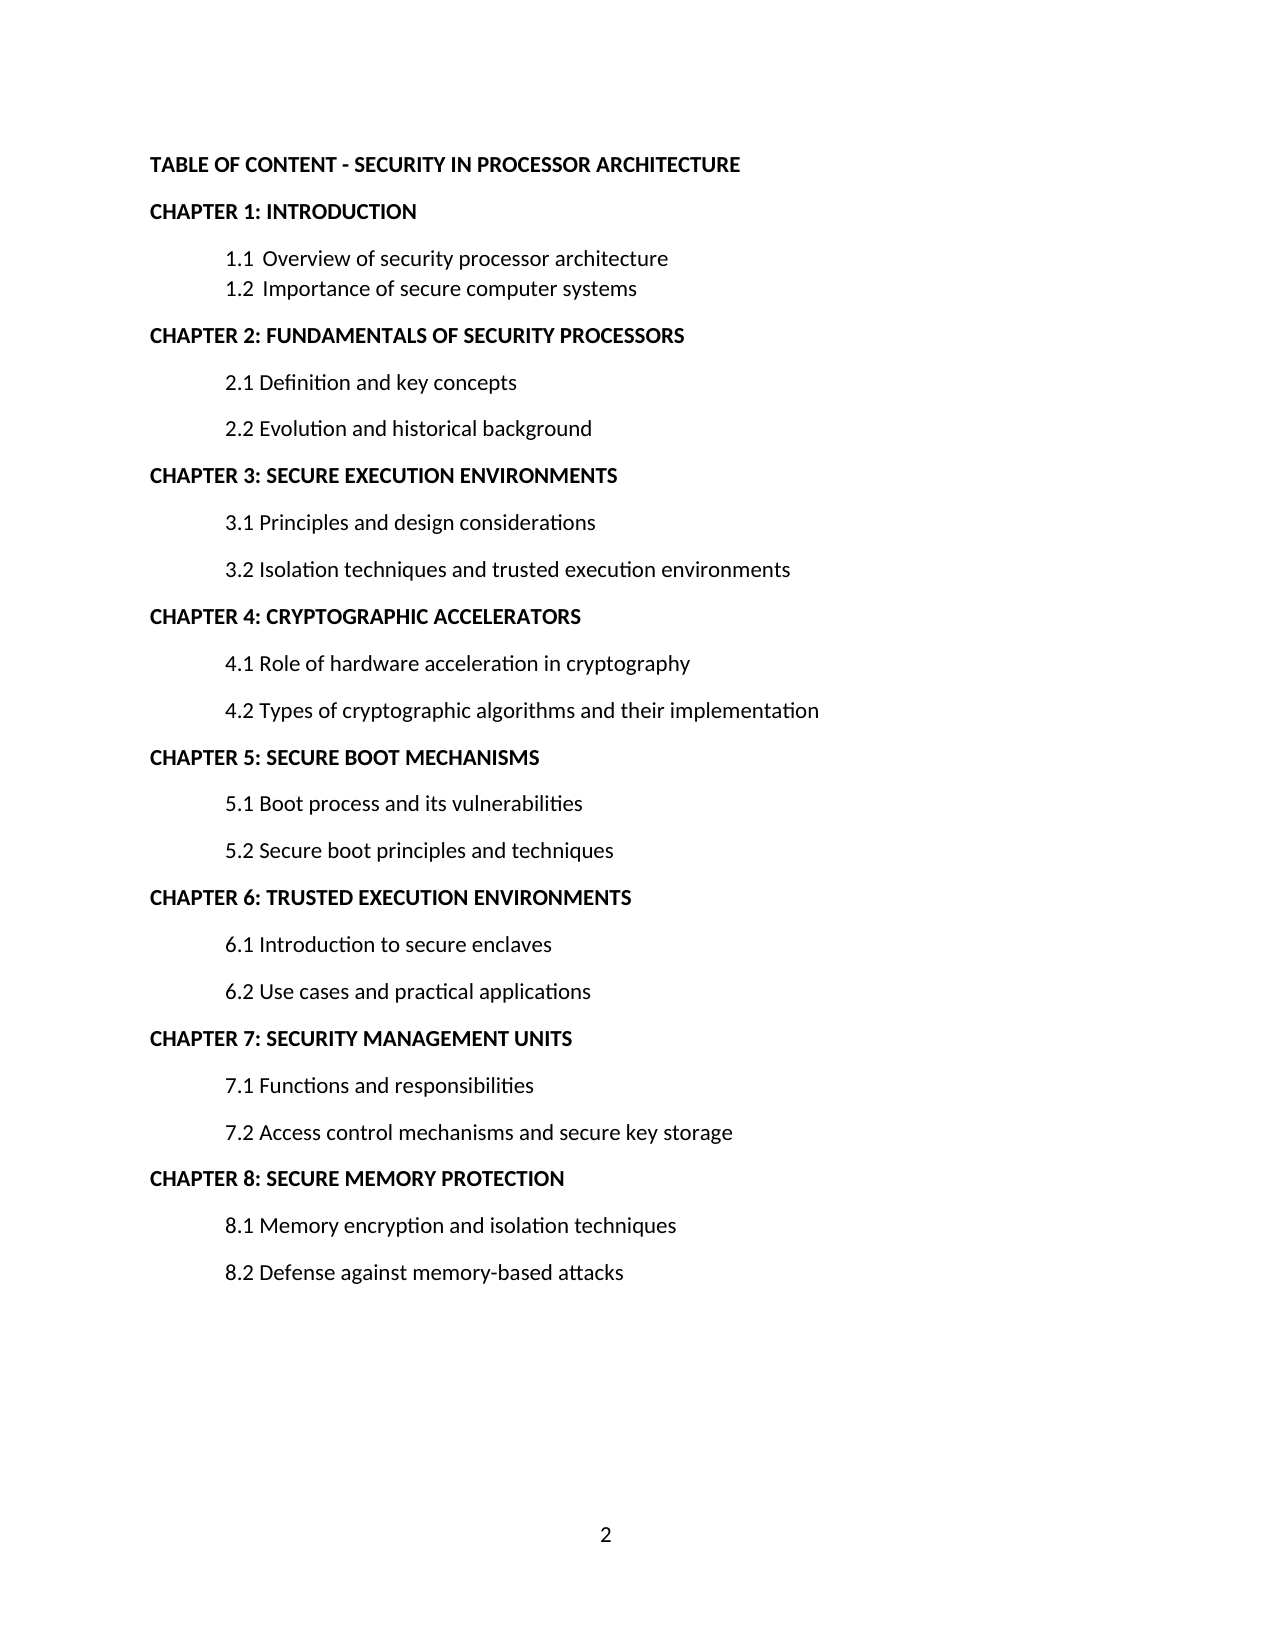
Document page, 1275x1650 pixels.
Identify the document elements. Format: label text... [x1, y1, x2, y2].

text 5.1 Boot process and its vulnerabilities [150, 789, 1125, 818]
text CHAPTER 4: CRYPTOGRAPHIC ACCELERATORS [150, 602, 1125, 630]
text TABLE OF CONTENT - SECURITY IN PROCESSOR ARCHITECTURE [150, 150, 1125, 178]
text 8.2 Defense against memory-based attacks [150, 1258, 1125, 1286]
list Importance of secure computer systems [225, 274, 1125, 302]
text 3.1 Principles and design considerations [150, 508, 1125, 536]
text 3.2 Isolation techniques and trusted execution environments [150, 555, 1125, 583]
text 2.2 Evolution and historical background [150, 414, 1125, 443]
text CHAPTER 3: SECURE EXECUTION ENVIRONMENTS [150, 461, 1125, 489]
text 5.2 Secure boot principles and techniques [150, 836, 1125, 864]
text CHAPTER 8: SECURE MEMORY PROTECTION [150, 1164, 1125, 1193]
text 8.1 Memory encryption and isolation techniques [150, 1211, 1125, 1239]
text CHAPTER 1: INTRODUCTION [150, 197, 1125, 225]
text 6.2 Use cases and practical applications [150, 977, 1125, 1005]
text 7.1 Functions and responsibilities [150, 1071, 1125, 1099]
text 2.1 Definition and key concepts [150, 368, 1125, 396]
text 4.2 Types of cryptographic algorithms and their implementation [150, 696, 1125, 724]
text CHAPTER 7: SECURITY MANAGEMENT UNITS [150, 1024, 1125, 1052]
text 4.1 Role of hardware acceleration in cryptography [150, 649, 1125, 677]
list Overview of security processor architecture [225, 244, 1125, 272]
text CHAPTER 5: SECURE BOOT MECHANISMS [150, 743, 1125, 771]
text 7.2 Access control mechanisms and secure key storage [150, 1118, 1125, 1146]
text 6.1 Introduction to secure enclaves [150, 930, 1125, 958]
text CHAPTER 6: TRUSTED EXECUTION ENVIRONMENTS [150, 883, 1125, 911]
text CHAPTER 2: FUNDAMENTALS OF SECURITY PROCESSORS [150, 321, 1125, 349]
